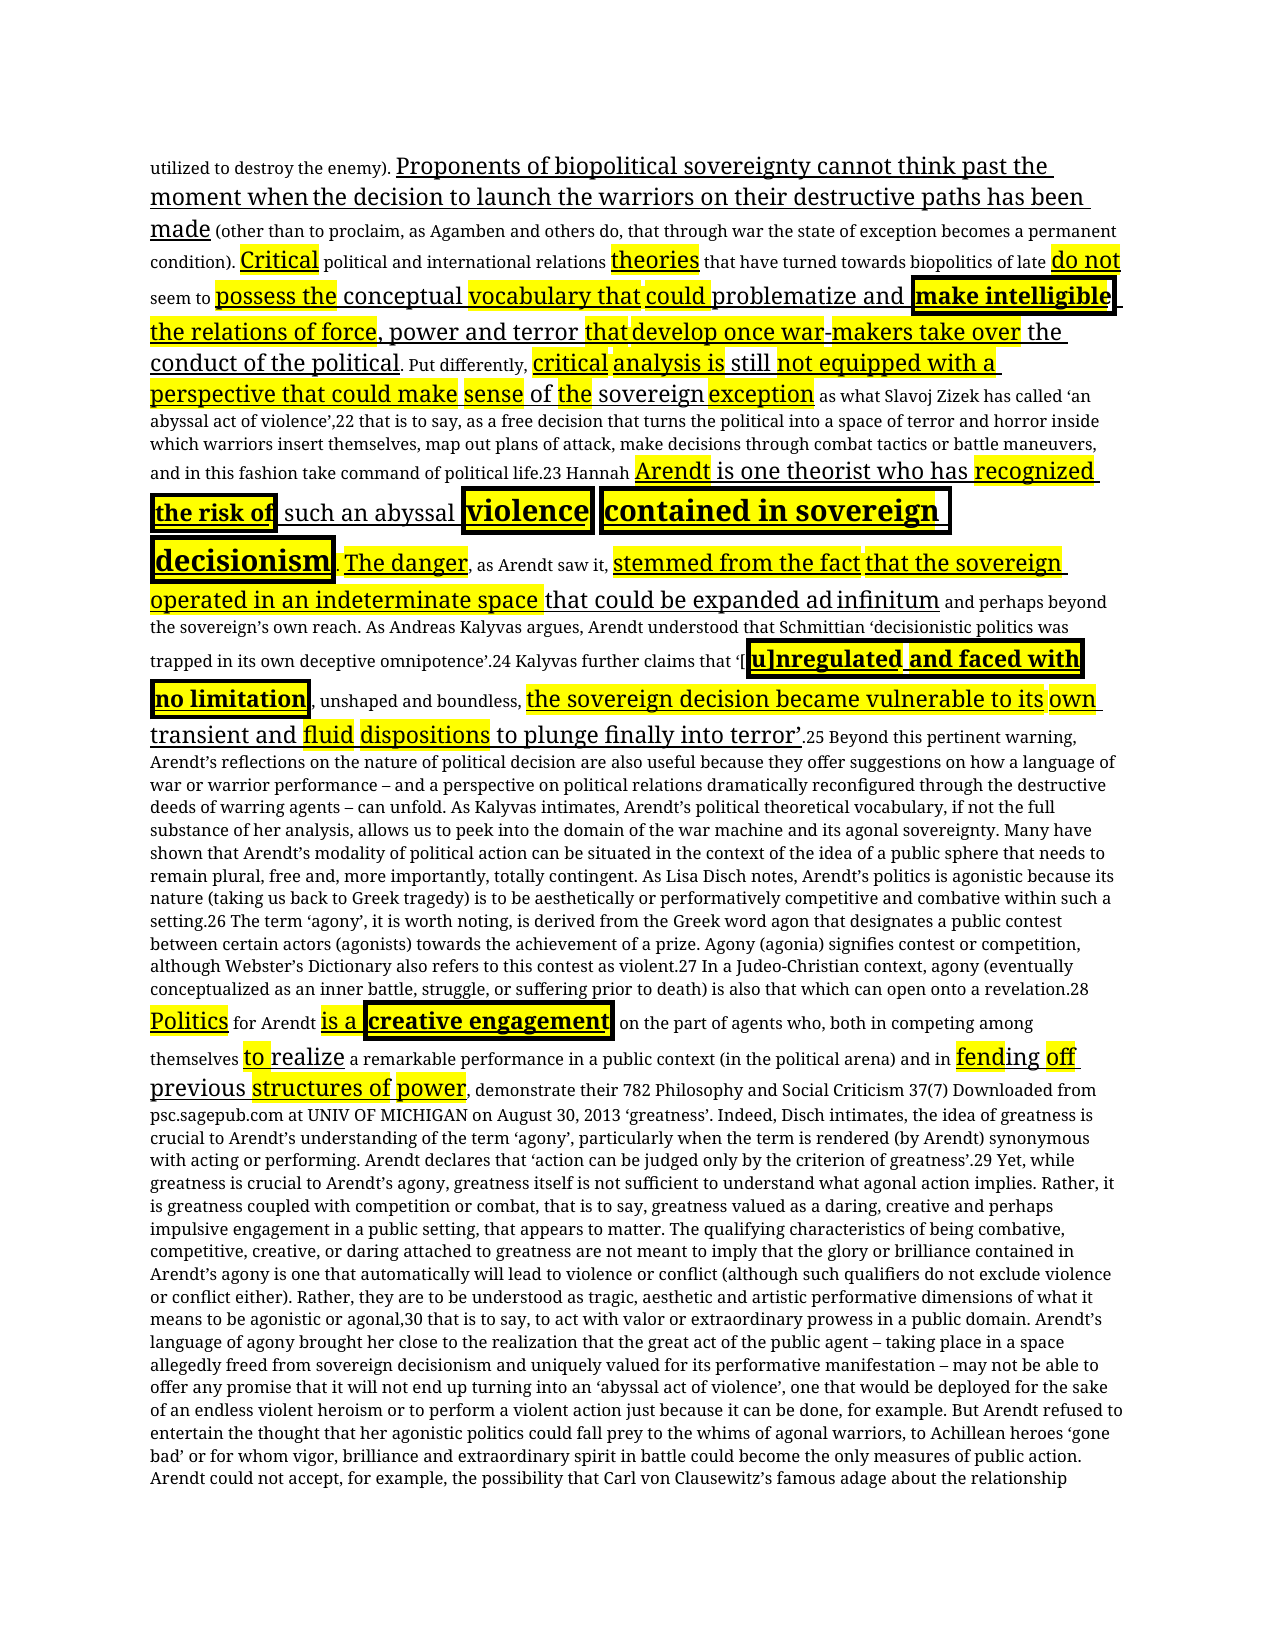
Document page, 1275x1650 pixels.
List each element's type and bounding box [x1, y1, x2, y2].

text [150, 150, 1125, 1489]
